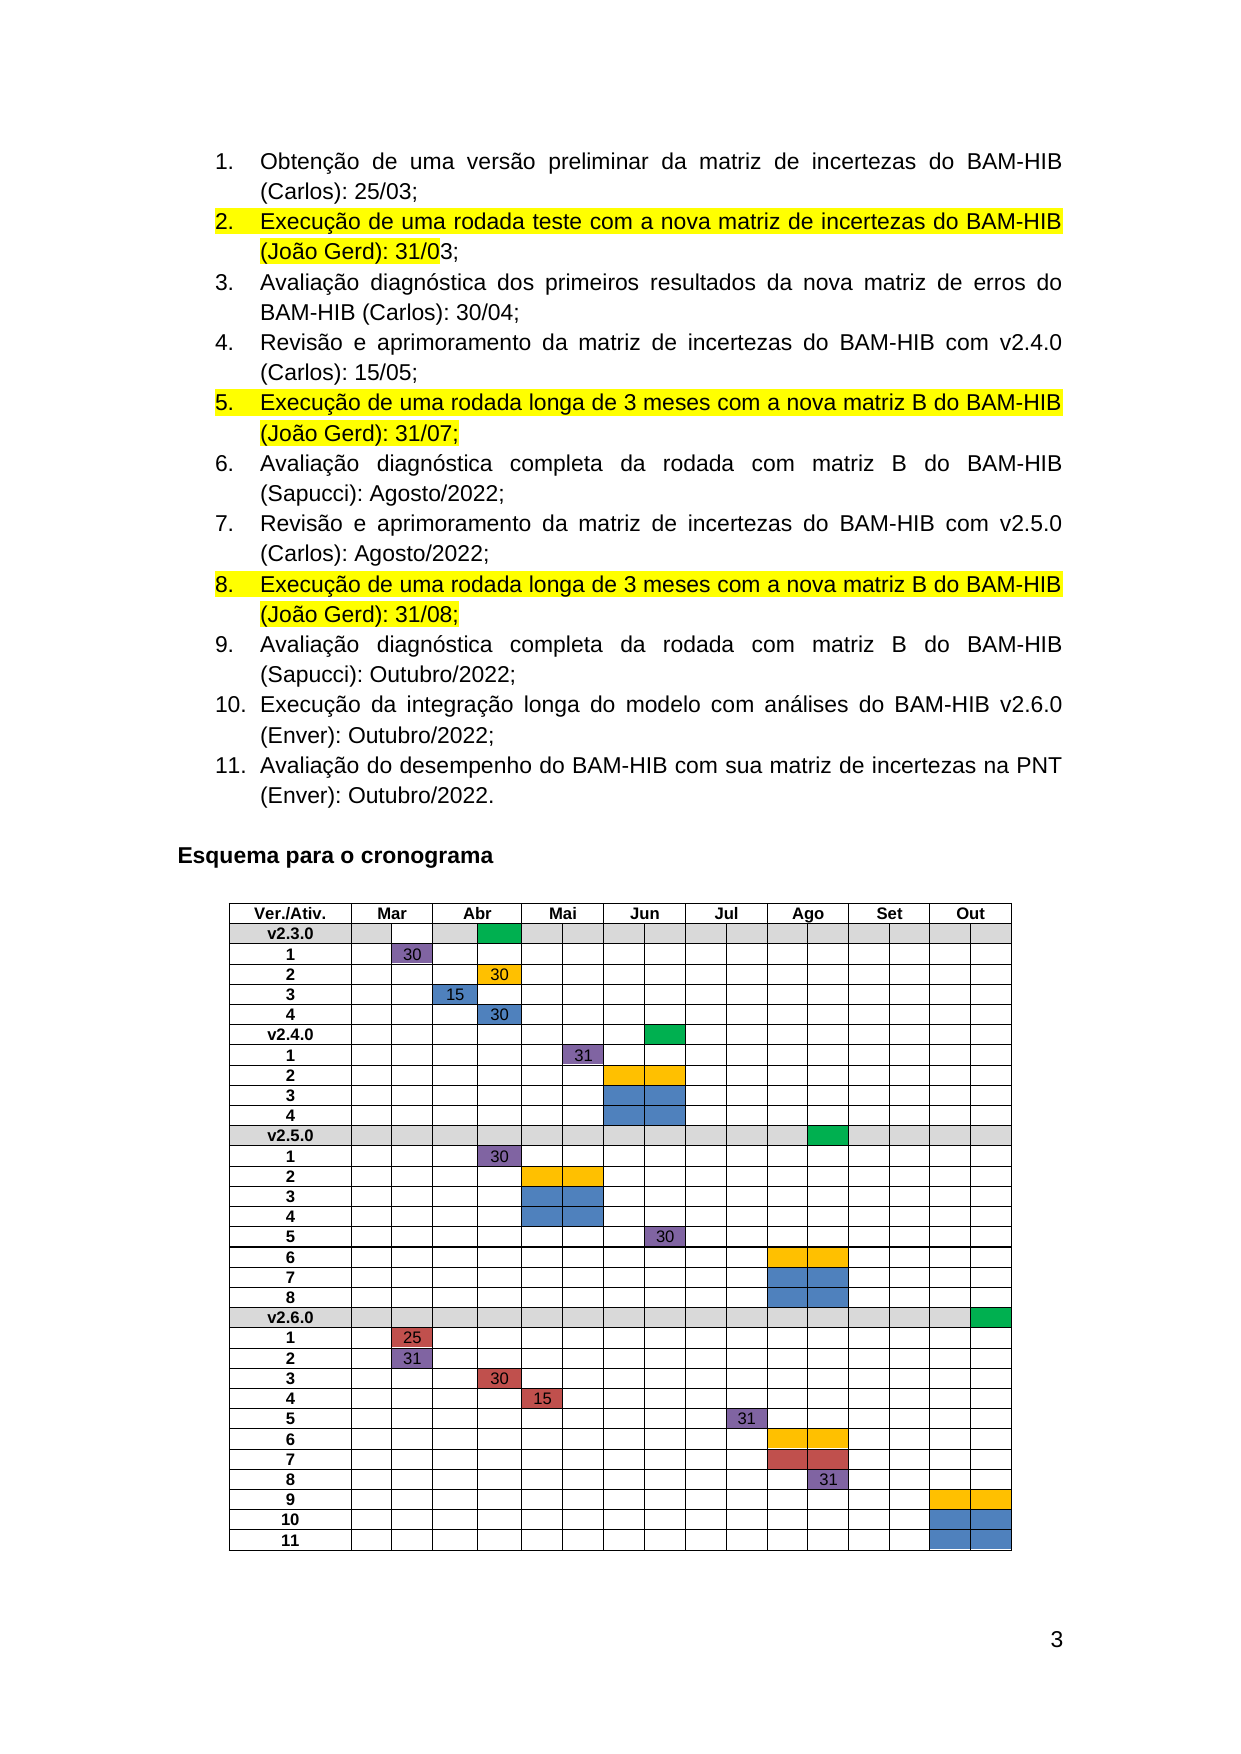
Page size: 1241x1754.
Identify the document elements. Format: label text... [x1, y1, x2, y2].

table_cell [433, 1187, 477, 1206]
table_cell [604, 1349, 644, 1368]
table_cell [727, 1227, 767, 1246]
table_cell 1 [230, 1328, 351, 1347]
table_cell 5 [230, 1227, 351, 1246]
table_cell 1 [230, 944, 351, 963]
table_cell 4 [230, 1005, 351, 1024]
table_cell [686, 1126, 726, 1145]
table_cell [808, 1409, 848, 1428]
table_cell [768, 1530, 807, 1549]
table_cell [849, 965, 889, 984]
table_cell 1 [230, 1146, 351, 1166]
table_cell [768, 1490, 807, 1509]
table_cell [686, 1025, 726, 1044]
table_cell [433, 1409, 477, 1428]
table_cell [522, 1207, 562, 1226]
table_cell [768, 1248, 807, 1267]
table_cell [433, 1005, 477, 1024]
table_cell [392, 1268, 432, 1287]
table_cell [645, 1470, 685, 1489]
table_cell [971, 1450, 1011, 1469]
table_cell [522, 1429, 562, 1448]
table_cell [604, 1045, 644, 1064]
table_cell [971, 1167, 1011, 1186]
list Execução de uma rodada longa de 3 meses com a nova matriz B do BAM-HIB (João Gerd): 31/07; [215, 416, 1063, 446]
table_cell [645, 965, 685, 984]
table_cell [563, 1470, 603, 1489]
table_cell [645, 1146, 685, 1166]
table_cell [352, 1470, 391, 1489]
table_cell [890, 1207, 929, 1226]
table_cell [768, 1308, 807, 1327]
table_cell [808, 1490, 848, 1509]
table_cell [849, 944, 889, 963]
table_cell [645, 1066, 685, 1085]
table_cell [392, 1066, 432, 1085]
table_cell [971, 944, 1011, 963]
table_cell [433, 1207, 477, 1226]
table_cell [727, 1530, 767, 1549]
table_cell [930, 1066, 970, 1085]
table_cell [727, 1510, 767, 1529]
table_cell [727, 1126, 767, 1145]
table_cell [890, 965, 929, 984]
table_cell [522, 1025, 562, 1044]
table_cell [930, 1450, 970, 1469]
table_cell [849, 924, 889, 943]
table_cell [522, 1450, 562, 1469]
table_cell [352, 944, 391, 963]
table_cell [849, 1429, 889, 1448]
table_cell [849, 1288, 889, 1307]
table_cell [971, 965, 1011, 984]
table_cell [645, 1106, 685, 1125]
table_cell [727, 985, 767, 1004]
table_cell [563, 1106, 603, 1125]
table_cell [522, 1268, 562, 1287]
table_cell 25 [392, 1328, 432, 1347]
table_cell [563, 1409, 603, 1428]
list Avaliação diagnóstica completa da rodada com matriz B do BAM-HIB (Sapucci): Agosto/2022; [215, 450, 1063, 506]
table_cell [478, 1349, 521, 1368]
table_cell [768, 944, 807, 963]
table_cell [930, 1126, 970, 1145]
table_cell [563, 1207, 603, 1226]
table_cell [352, 1409, 391, 1428]
table_cell [522, 1349, 562, 1368]
table_cell [522, 1248, 562, 1267]
table_cell 2 [230, 1066, 351, 1085]
table_cell 31 [727, 1409, 767, 1428]
table_cell [604, 1409, 644, 1428]
table_cell [433, 1248, 477, 1267]
table_cell [849, 1389, 889, 1408]
table_cell [808, 924, 848, 943]
table_cell [563, 1167, 603, 1186]
table_cell [645, 1369, 685, 1388]
table_cell [563, 1187, 603, 1206]
table_cell [930, 1530, 970, 1549]
table_cell [352, 1268, 391, 1287]
table_cell [392, 1207, 432, 1226]
table_cell [768, 1025, 807, 1044]
table_cell [522, 1045, 562, 1064]
table_cell 2 [230, 1167, 351, 1186]
table_cell [563, 1126, 603, 1145]
table_cell [563, 965, 603, 984]
table_cell [930, 924, 970, 943]
table_cell [727, 1167, 767, 1186]
table_cell [563, 1086, 603, 1105]
table_cell [930, 1045, 970, 1064]
table_cell 31 [563, 1045, 603, 1064]
table_cell [392, 1086, 432, 1105]
table_cell 7 [230, 1450, 351, 1469]
list Revisão e aprimoramento da matriz de incertezas do BAM-HIB com v2.4.0 (Carlos): 15/05; [215, 329, 1063, 385]
list Revisão e aprimoramento da matriz de incertezas do BAM-HIB com v2.5.0 (Carlos): Agosto/2022; [215, 510, 1063, 567]
table_cell [392, 1187, 432, 1206]
table_cell [478, 1248, 521, 1267]
table_cell [971, 1126, 1011, 1145]
table_cell [604, 1328, 644, 1347]
table_cell [563, 1490, 603, 1509]
table_cell [433, 1450, 477, 1469]
table_cell 8 [230, 1288, 351, 1307]
table_cell [433, 1227, 477, 1246]
table_cell 3 [230, 1086, 351, 1105]
table_cell [930, 1086, 970, 1105]
table_cell [849, 1086, 889, 1105]
table_cell [768, 1126, 807, 1145]
table_cell [478, 1086, 521, 1105]
table_cell [433, 1086, 477, 1105]
table_cell [522, 1066, 562, 1085]
table_cell 15 [522, 1389, 562, 1408]
table_cell [849, 1470, 889, 1489]
table_cell [392, 1409, 432, 1428]
table_cell [433, 924, 477, 943]
table_cell [849, 1227, 889, 1246]
table_cell [849, 1308, 889, 1327]
table_cell [849, 1187, 889, 1206]
table_cell [522, 1126, 562, 1145]
table_cell [352, 1146, 391, 1166]
table_cell [645, 1328, 685, 1347]
table_cell [478, 1470, 521, 1489]
table_header Abr [433, 904, 521, 923]
table_cell [604, 1126, 644, 1145]
table_cell [645, 1126, 685, 1145]
table_cell [890, 1248, 929, 1267]
table_cell [522, 1510, 562, 1529]
table_cell [522, 1288, 562, 1307]
table_cell [849, 1530, 889, 1549]
table_cell [604, 1510, 644, 1529]
table_cell [392, 1429, 432, 1448]
table_cell [849, 1369, 889, 1388]
table_cell [352, 1510, 391, 1529]
table_cell [890, 1369, 929, 1388]
table_cell [849, 1146, 889, 1166]
table_cell 9 [230, 1490, 351, 1509]
table_cell [392, 1005, 432, 1024]
table_cell [645, 924, 685, 943]
table_cell [808, 1530, 848, 1549]
table_cell [433, 1389, 477, 1408]
table_cell [563, 944, 603, 963]
table_cell [478, 985, 521, 1004]
table_cell [808, 1207, 848, 1226]
table_cell [604, 1429, 644, 1448]
table_cell [808, 1429, 848, 1448]
table_cell [808, 944, 848, 963]
table_cell [352, 1207, 391, 1226]
table_cell [478, 1288, 521, 1307]
table_header Ver./Ativ. [230, 904, 351, 923]
table_cell [808, 1086, 848, 1105]
table_cell [727, 944, 767, 963]
table_cell [645, 1308, 685, 1327]
table_cell [563, 1369, 603, 1388]
table_cell [645, 1025, 685, 1044]
table_cell [352, 1530, 391, 1549]
table_cell [645, 1429, 685, 1448]
table_cell [808, 1510, 848, 1529]
table_cell [522, 1470, 562, 1489]
table_cell [433, 1288, 477, 1307]
table_cell [563, 1308, 603, 1327]
table_cell [930, 1490, 970, 1509]
list Execução da integração longa do modelo com análises do BAM-HIB v2.6.0 (Enver): Outubro/2022; [215, 691, 1063, 748]
table_cell [971, 1369, 1011, 1388]
table_cell [478, 944, 521, 963]
table_cell [392, 1389, 432, 1408]
table_cell [808, 1005, 848, 1024]
table_header Mar [352, 904, 432, 923]
table_cell [890, 1389, 929, 1408]
table_cell [890, 1146, 929, 1166]
list Avaliação diagnóstica dos primeiros resultados da nova matriz de erros do BAM-HIB (Carlos): 30/04; [215, 268, 1063, 325]
table_cell [768, 1045, 807, 1064]
table_cell [522, 1369, 562, 1388]
table_cell [645, 1530, 685, 1549]
table_header Out [930, 904, 1011, 923]
table_cell [727, 1086, 767, 1105]
table_cell [478, 1429, 521, 1448]
table_cell [971, 985, 1011, 1004]
table_cell [478, 1268, 521, 1287]
table_cell [971, 1328, 1011, 1347]
table_cell [522, 1530, 562, 1549]
table_cell 6 [230, 1248, 351, 1267]
table_cell [645, 1248, 685, 1267]
table_cell [604, 1066, 644, 1085]
table_cell [392, 1025, 432, 1044]
table_cell [930, 1510, 970, 1529]
table_cell [352, 1005, 391, 1024]
table_cell [604, 944, 644, 963]
table_cell [686, 1530, 726, 1549]
table_cell [727, 1470, 767, 1489]
table_cell [930, 1025, 970, 1044]
table_cell [563, 1005, 603, 1024]
list Avaliação diagnóstica completa da rodada com matriz B do BAM-HIB (Sapucci): Outubro/2022; [215, 631, 1063, 687]
table_cell [849, 1409, 889, 1428]
table_cell v2.4.0 [230, 1025, 351, 1044]
table_cell [727, 1248, 767, 1267]
table_cell [392, 1167, 432, 1186]
table_cell [808, 1389, 848, 1408]
table_cell [563, 1530, 603, 1549]
table_cell [727, 1045, 767, 1064]
table_cell [768, 1106, 807, 1125]
table_cell [604, 1530, 644, 1549]
table_cell [686, 1066, 726, 1085]
table_cell [392, 924, 432, 943]
table_cell [930, 1409, 970, 1428]
table_cell [604, 1167, 644, 1186]
table_cell [849, 1045, 889, 1064]
table_cell [686, 1409, 726, 1428]
table_cell [768, 1227, 807, 1246]
table_cell [971, 1470, 1011, 1489]
table_cell [352, 1389, 391, 1408]
table_cell [686, 1268, 726, 1287]
table_cell [971, 1025, 1011, 1044]
table_cell [392, 1106, 432, 1125]
table_cell [604, 1005, 644, 1024]
table_cell [849, 1106, 889, 1125]
table_cell [478, 1490, 521, 1509]
table_cell [392, 1450, 432, 1469]
table_cell [352, 1308, 391, 1327]
table_cell [563, 1450, 603, 1469]
table_cell [930, 944, 970, 963]
table_cell [727, 924, 767, 943]
table_cell [604, 1207, 644, 1226]
table_cell [849, 1005, 889, 1024]
table_cell [768, 1146, 807, 1166]
table_cell 30 [478, 1369, 521, 1388]
table_cell v2.5.0 [230, 1126, 351, 1145]
table_cell [768, 1288, 807, 1307]
table_header Ago [768, 904, 848, 923]
table_cell [352, 1227, 391, 1246]
table_cell [392, 1369, 432, 1388]
table_cell [890, 1308, 929, 1327]
table_cell [563, 924, 603, 943]
table_cell [808, 1025, 848, 1044]
table_cell [392, 1045, 432, 1064]
table_cell [563, 1227, 603, 1246]
table_cell [930, 1227, 970, 1246]
table_cell [604, 1187, 644, 1206]
table_cell [971, 1490, 1011, 1509]
table_cell [645, 1389, 685, 1408]
table_cell [433, 1268, 477, 1287]
table_cell [645, 1167, 685, 1186]
table_cell [849, 1268, 889, 1287]
table_cell [768, 1187, 807, 1206]
table_cell [808, 1268, 848, 1287]
table_cell 4 [230, 1207, 351, 1226]
table_cell [686, 1510, 726, 1529]
table_cell [433, 1369, 477, 1388]
table_cell [727, 1146, 767, 1166]
table_cell [645, 1510, 685, 1529]
table_cell [727, 1288, 767, 1307]
list Obtenção de uma versão preliminar da matriz de incertezas do BAM-HIB (Carlos): 25/03; [215, 148, 1063, 204]
table_cell [392, 1530, 432, 1549]
table_cell [849, 1126, 889, 1145]
table_cell [522, 1086, 562, 1105]
table_cell [604, 1248, 644, 1267]
table_cell [392, 1510, 432, 1529]
table_cell [808, 1146, 848, 1166]
table_cell [768, 1510, 807, 1529]
table_cell [478, 1510, 521, 1529]
table_cell [645, 1409, 685, 1428]
table_cell [727, 1308, 767, 1327]
table_cell [727, 1490, 767, 1509]
table_cell [563, 1025, 603, 1044]
table_cell [392, 1490, 432, 1509]
table_cell [352, 1106, 391, 1125]
table_cell 31 [392, 1349, 432, 1368]
table_cell [645, 1450, 685, 1469]
table_cell [768, 1268, 807, 1287]
table_cell [686, 1369, 726, 1388]
table_cell [563, 1146, 603, 1166]
table_cell [727, 1187, 767, 1206]
table_cell [392, 985, 432, 1004]
table_cell [686, 1470, 726, 1489]
table_cell [768, 965, 807, 984]
table_cell [808, 1308, 848, 1327]
table_cell [433, 1106, 477, 1125]
table_cell [433, 965, 477, 984]
table_cell [890, 1429, 929, 1448]
table_cell [392, 1308, 432, 1327]
table_cell [604, 1470, 644, 1489]
table_cell [604, 965, 644, 984]
table_cell [971, 1389, 1011, 1408]
table_cell [930, 965, 970, 984]
table_cell [727, 1207, 767, 1226]
table_cell [478, 924, 521, 943]
table_cell 1 [230, 1045, 351, 1064]
table_cell [727, 1106, 767, 1125]
table_cell [727, 1025, 767, 1044]
table_cell [686, 1146, 726, 1166]
table_cell [971, 1005, 1011, 1024]
table_cell [686, 1227, 726, 1246]
table_cell [849, 1490, 889, 1509]
table_cell [727, 1450, 767, 1469]
table_cell [686, 965, 726, 984]
table_cell [890, 1288, 929, 1307]
table_cell [352, 1369, 391, 1388]
table_cell [727, 1328, 767, 1347]
table_cell [808, 1066, 848, 1085]
table_cell [478, 1167, 521, 1186]
table_cell [727, 1066, 767, 1085]
table_cell [522, 1328, 562, 1347]
table_cell [478, 1045, 521, 1064]
table_cell [768, 924, 807, 943]
table_cell [478, 1227, 521, 1246]
table_cell [604, 1450, 644, 1469]
table_cell [563, 1328, 603, 1347]
table_cell [890, 1409, 929, 1428]
table_cell [604, 1146, 644, 1166]
table_cell [433, 1126, 477, 1145]
table_cell [768, 1005, 807, 1024]
table_cell [686, 1429, 726, 1448]
table_cell 3 [230, 1369, 351, 1388]
table_cell [433, 1429, 477, 1448]
table_cell [686, 1086, 726, 1105]
table_cell [478, 1409, 521, 1428]
table_cell 11 [230, 1530, 351, 1549]
table_cell [768, 1349, 807, 1368]
table_cell [808, 1106, 848, 1125]
table_cell [645, 1187, 685, 1206]
table_cell [686, 1167, 726, 1186]
table_header Mai [522, 904, 603, 923]
table_cell [971, 1409, 1011, 1428]
table_cell [849, 1450, 889, 1469]
table_cell [686, 1308, 726, 1327]
table_cell [808, 1288, 848, 1307]
table_cell [768, 1066, 807, 1085]
table_cell [686, 924, 726, 943]
table_cell [686, 1490, 726, 1509]
table_cell [890, 1005, 929, 1024]
table_cell [352, 1248, 391, 1267]
table_cell [352, 965, 391, 984]
table_cell [890, 1167, 929, 1186]
table_cell [352, 1490, 391, 1509]
table_cell [686, 1207, 726, 1226]
table_cell [563, 1288, 603, 1307]
table_cell [352, 1045, 391, 1064]
table_cell [971, 1248, 1011, 1267]
table_cell [645, 1288, 685, 1307]
table_cell [686, 1248, 726, 1267]
table_cell [849, 1066, 889, 1085]
table_cell [563, 1510, 603, 1529]
table_cell [563, 1389, 603, 1408]
table_cell [930, 1288, 970, 1307]
table_cell [808, 1369, 848, 1388]
table_cell [352, 924, 391, 943]
table_cell [686, 1349, 726, 1368]
table_cell [930, 1429, 970, 1448]
table_cell [930, 985, 970, 1004]
table_cell [808, 1248, 848, 1267]
table_cell 10 [230, 1510, 351, 1529]
table_cell [727, 1268, 767, 1287]
table_cell [768, 1470, 807, 1489]
table_cell [352, 1187, 391, 1206]
table_cell [727, 965, 767, 984]
table_cell [686, 1450, 726, 1469]
table_cell [352, 1328, 391, 1347]
table_cell [352, 1450, 391, 1469]
table_cell [604, 1106, 644, 1125]
table_cell [686, 1389, 726, 1408]
table_cell [645, 944, 685, 963]
table_cell 30 [478, 1005, 521, 1024]
table_cell [686, 1288, 726, 1307]
table_cell [686, 1328, 726, 1347]
table_cell [808, 1187, 848, 1206]
table_cell 8 [230, 1470, 351, 1489]
table_cell 6 [230, 1429, 351, 1448]
table_cell 30 [478, 1146, 521, 1166]
table_cell [686, 944, 726, 963]
table_cell [604, 1490, 644, 1509]
table_cell [930, 1308, 970, 1327]
table_cell [392, 1470, 432, 1489]
table_cell 7 [230, 1268, 351, 1287]
table_cell [604, 1227, 644, 1246]
table_cell [890, 1510, 929, 1529]
table_cell [849, 1207, 889, 1226]
table_cell [849, 1510, 889, 1529]
table_cell [808, 1045, 848, 1064]
table_cell [971, 1510, 1011, 1529]
table_cell [645, 985, 685, 1004]
table_cell 3 [230, 1187, 351, 1206]
table_cell [522, 1167, 562, 1186]
table_cell [478, 1025, 521, 1044]
table_cell [890, 1187, 929, 1206]
table_cell [522, 1005, 562, 1024]
table_cell [522, 1106, 562, 1125]
table_cell [971, 1308, 1011, 1327]
table_cell [433, 1490, 477, 1509]
table_cell [971, 1187, 1011, 1206]
table_cell [433, 1167, 477, 1186]
table_cell [433, 1066, 477, 1085]
table_cell [930, 1389, 970, 1408]
table_cell [563, 1349, 603, 1368]
table_cell [890, 1066, 929, 1085]
table_cell [392, 1248, 432, 1267]
table_cell [352, 1066, 391, 1085]
table_cell 30 [478, 965, 521, 984]
table_cell 30 [645, 1227, 685, 1246]
table_cell [890, 1268, 929, 1287]
table_header Jun [604, 904, 685, 923]
table_cell [727, 1349, 767, 1368]
table_cell [478, 1126, 521, 1145]
table_cell [808, 965, 848, 984]
table_cell [890, 1490, 929, 1509]
table_cell [971, 1066, 1011, 1085]
table_cell [971, 1146, 1011, 1166]
table_cell 3 [230, 985, 351, 1004]
table_cell [478, 1389, 521, 1408]
table_cell [930, 1369, 970, 1388]
table_cell [971, 1268, 1011, 1287]
table_cell [522, 1409, 562, 1428]
table_cell [808, 985, 848, 1004]
table_cell [849, 1025, 889, 1044]
table_cell [604, 1389, 644, 1408]
table_cell [563, 985, 603, 1004]
table_cell [563, 1268, 603, 1287]
table_cell 4 [230, 1106, 351, 1125]
table_cell [971, 1227, 1011, 1246]
table_cell [392, 965, 432, 984]
table_cell [727, 1389, 767, 1408]
table_cell 2 [230, 1349, 351, 1368]
table_cell [890, 1227, 929, 1246]
table_cell [645, 1490, 685, 1509]
table_cell [768, 1167, 807, 1186]
table_cell [768, 1389, 807, 1408]
table_cell [727, 1429, 767, 1448]
table_cell [478, 1308, 521, 1327]
table_cell [727, 1005, 767, 1024]
table_cell [930, 1187, 970, 1206]
table_cell [392, 1146, 432, 1166]
table_cell [645, 1268, 685, 1287]
table_cell [930, 1167, 970, 1186]
table_cell [890, 944, 929, 963]
table_cell [433, 1308, 477, 1327]
table_cell [352, 1025, 391, 1044]
table_cell [563, 1429, 603, 1448]
table_cell [433, 1530, 477, 1549]
table_cell [890, 1349, 929, 1368]
table_cell [563, 1248, 603, 1267]
table_cell [522, 1187, 562, 1206]
table_cell [930, 1005, 970, 1024]
table_cell [971, 1106, 1011, 1125]
table_cell [392, 1288, 432, 1307]
table_cell [392, 1227, 432, 1246]
table_cell [392, 1126, 432, 1145]
table_cell [352, 1429, 391, 1448]
table_cell [849, 1167, 889, 1186]
table_cell [604, 1268, 644, 1287]
table_cell [522, 1308, 562, 1327]
table_cell [604, 985, 644, 1004]
table_cell [604, 1369, 644, 1388]
list Execução de uma rodada longa de 3 meses com a nova matriz B do BAM-HIB (João Gerd): 31/08; [215, 597, 1063, 627]
table_cell [849, 1248, 889, 1267]
table_cell [478, 1066, 521, 1085]
table_cell [522, 985, 562, 1004]
table_cell [522, 1490, 562, 1509]
table_header Set [849, 904, 929, 923]
table_cell [478, 1530, 521, 1549]
table_cell v2.6.0 [230, 1308, 351, 1327]
table_cell [686, 1045, 726, 1064]
table_cell [890, 1328, 929, 1347]
table_cell [686, 1005, 726, 1024]
table_cell [808, 1126, 848, 1145]
table_cell [645, 1349, 685, 1368]
table_cell [930, 1248, 970, 1267]
table_cell [686, 985, 726, 1004]
table_cell [604, 924, 644, 943]
table_cell [971, 1349, 1011, 1368]
table_cell [930, 1349, 970, 1368]
table_cell [768, 1450, 807, 1469]
table_cell [478, 1106, 521, 1125]
table_cell [522, 965, 562, 984]
table_cell [971, 1086, 1011, 1105]
table_cell [930, 1207, 970, 1226]
table_cell [890, 1450, 929, 1469]
table_cell [971, 1530, 1011, 1549]
table_cell [971, 924, 1011, 943]
table_cell [768, 1328, 807, 1347]
table_cell [433, 1510, 477, 1529]
table_cell [352, 985, 391, 1004]
list Execução de uma rodada teste com a nova matriz de incertezas do BAM-HIB (João Gerd): 31/03; [215, 234, 1063, 264]
table_cell [808, 1349, 848, 1368]
table_cell [930, 1106, 970, 1125]
table_cell [930, 1470, 970, 1489]
table_cell [478, 1207, 521, 1226]
table_cell [890, 1045, 929, 1064]
table_cell [604, 1308, 644, 1327]
table_cell [478, 1328, 521, 1347]
table_cell [808, 1450, 848, 1469]
table_cell [890, 1126, 929, 1145]
table_cell [433, 1470, 477, 1489]
table_cell [433, 1349, 477, 1368]
table_header Jul [686, 904, 767, 923]
table_cell [890, 1106, 929, 1125]
table_cell [971, 1207, 1011, 1226]
table_cell [433, 1328, 477, 1347]
table_cell [645, 1045, 685, 1064]
table_cell [930, 1268, 970, 1287]
table_cell [645, 1207, 685, 1226]
table_cell [768, 985, 807, 1004]
table_cell 5 [230, 1409, 351, 1428]
table_cell [890, 1470, 929, 1489]
table_cell [352, 1349, 391, 1368]
table_cell [971, 1045, 1011, 1064]
table_cell [522, 944, 562, 963]
table_cell [930, 1328, 970, 1347]
table_cell [478, 1450, 521, 1469]
table_cell [768, 1207, 807, 1226]
table_cell [563, 1066, 603, 1085]
table_cell [352, 1086, 391, 1105]
table_cell 31 [808, 1470, 848, 1489]
table_cell [849, 1349, 889, 1368]
table_cell [604, 1025, 644, 1044]
table_cell [890, 1086, 929, 1105]
table_cell [522, 1227, 562, 1246]
table_cell [971, 1288, 1011, 1307]
table_cell [604, 1086, 644, 1105]
table_cell [768, 1429, 807, 1448]
table_cell 2 [230, 965, 351, 984]
table_cell [890, 1025, 929, 1044]
table_cell 15 [433, 985, 477, 1004]
table_cell [352, 1126, 391, 1145]
list Avaliação do desempenho do BAM-HIB com sua matriz de incertezas na PNT (Enver): Outubro/2022. [215, 752, 1063, 808]
table_cell [433, 1146, 477, 1166]
table_cell [727, 1369, 767, 1388]
table_cell [971, 1429, 1011, 1448]
table_cell [890, 985, 929, 1004]
table_cell [478, 1187, 521, 1206]
table_cell [352, 1288, 391, 1307]
table_cell [522, 924, 562, 943]
table_cell [808, 1167, 848, 1186]
table_cell [808, 1328, 848, 1347]
table_cell [433, 944, 477, 963]
table_cell v2.3.0 [230, 924, 351, 943]
text Esquema para o cronograma [177, 842, 1063, 869]
table_cell [849, 985, 889, 1004]
table_cell [352, 1167, 391, 1186]
table_cell [686, 1106, 726, 1125]
table_cell [768, 1369, 807, 1388]
table_cell [768, 1086, 807, 1105]
table_cell [768, 1409, 807, 1428]
table_cell [890, 924, 929, 943]
table_cell [645, 1086, 685, 1105]
table_cell [433, 1045, 477, 1064]
table_cell [849, 1328, 889, 1347]
table_cell [686, 1187, 726, 1206]
table_cell [604, 1288, 644, 1307]
table_cell [930, 1146, 970, 1166]
table_cell [645, 1005, 685, 1024]
table_cell [522, 1146, 562, 1166]
table_cell [433, 1025, 477, 1044]
table_cell [890, 1530, 929, 1549]
table_cell 4 [230, 1389, 351, 1408]
table_cell 30 [392, 944, 432, 963]
table_cell [808, 1227, 848, 1246]
